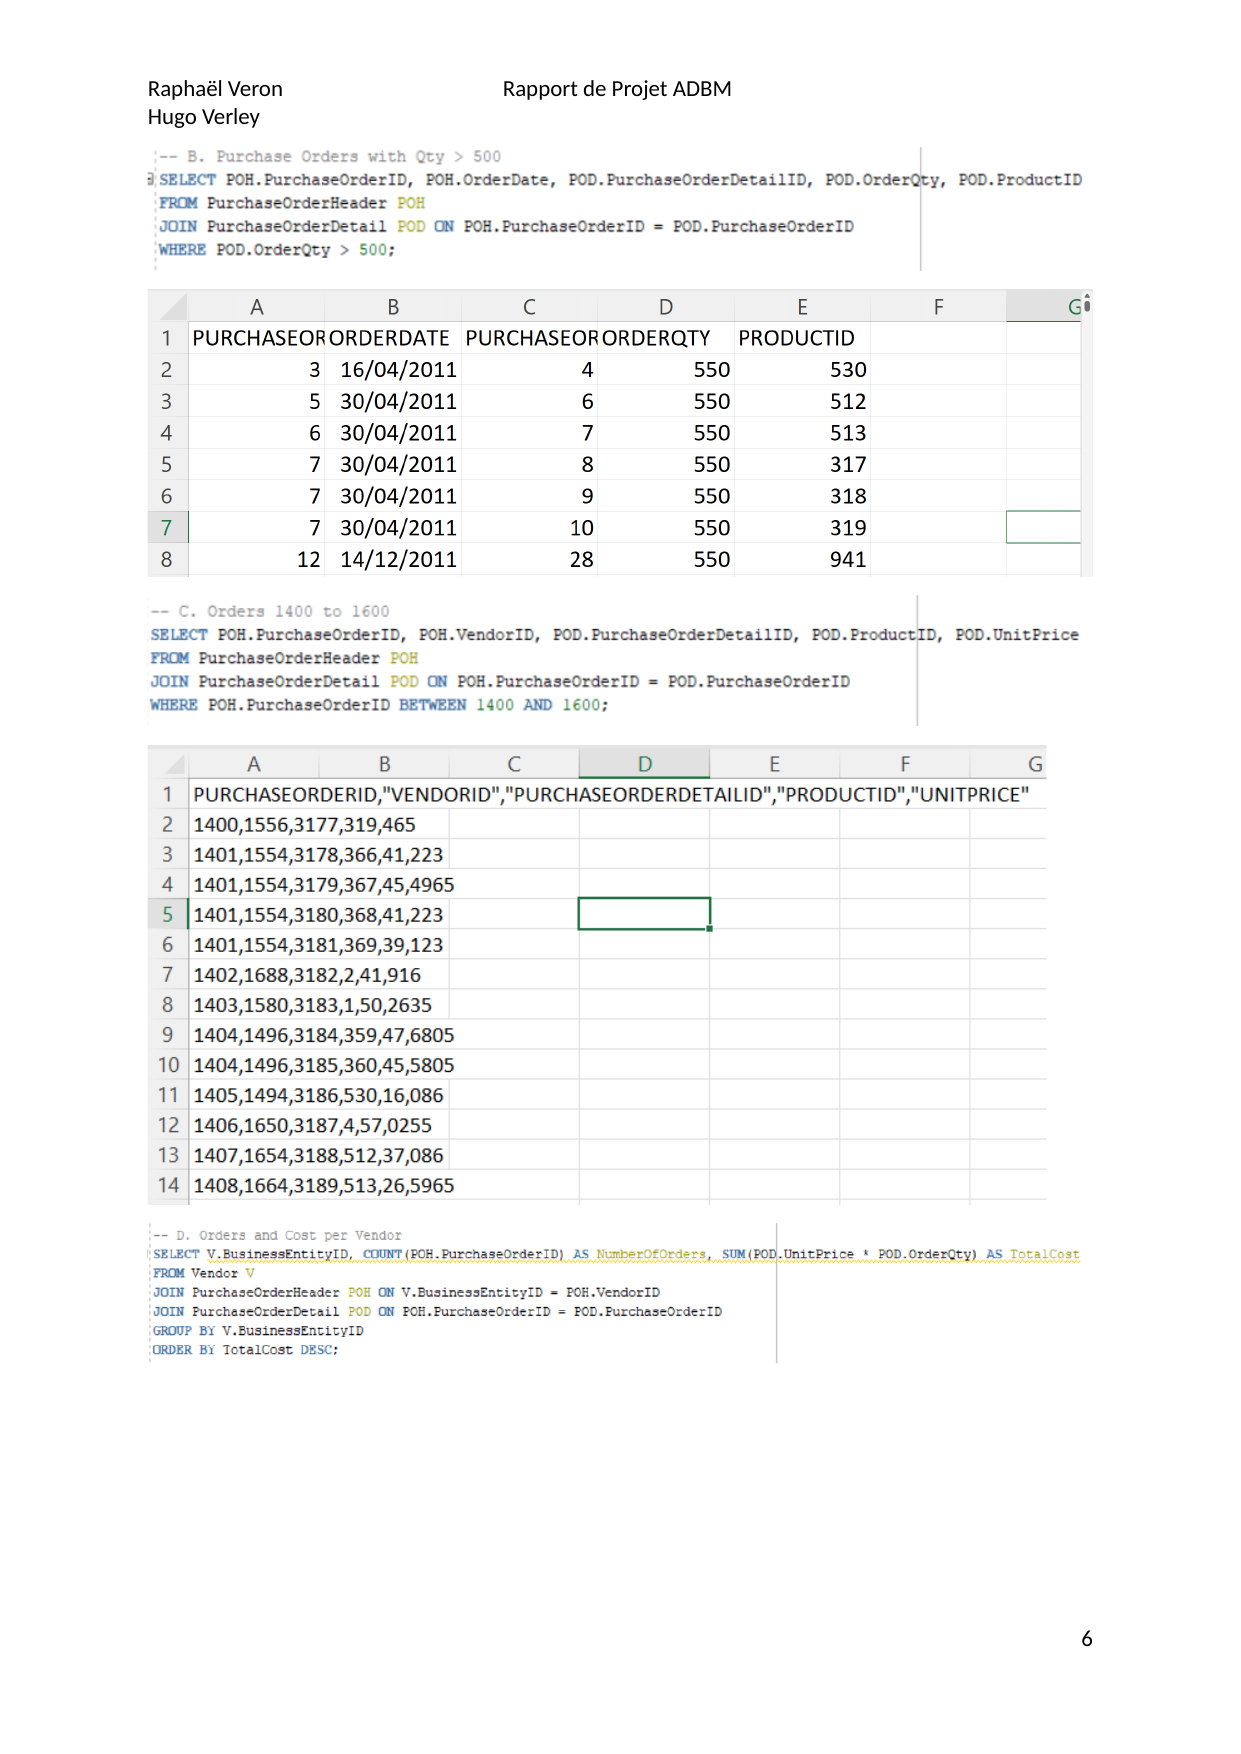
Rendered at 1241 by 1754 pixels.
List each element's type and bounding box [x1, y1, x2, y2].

picture [147, 1223, 1093, 1363]
picture [147, 595, 1093, 726]
picture [147, 289, 1093, 577]
picture [147, 147, 1093, 271]
picture [147, 745, 1047, 1205]
